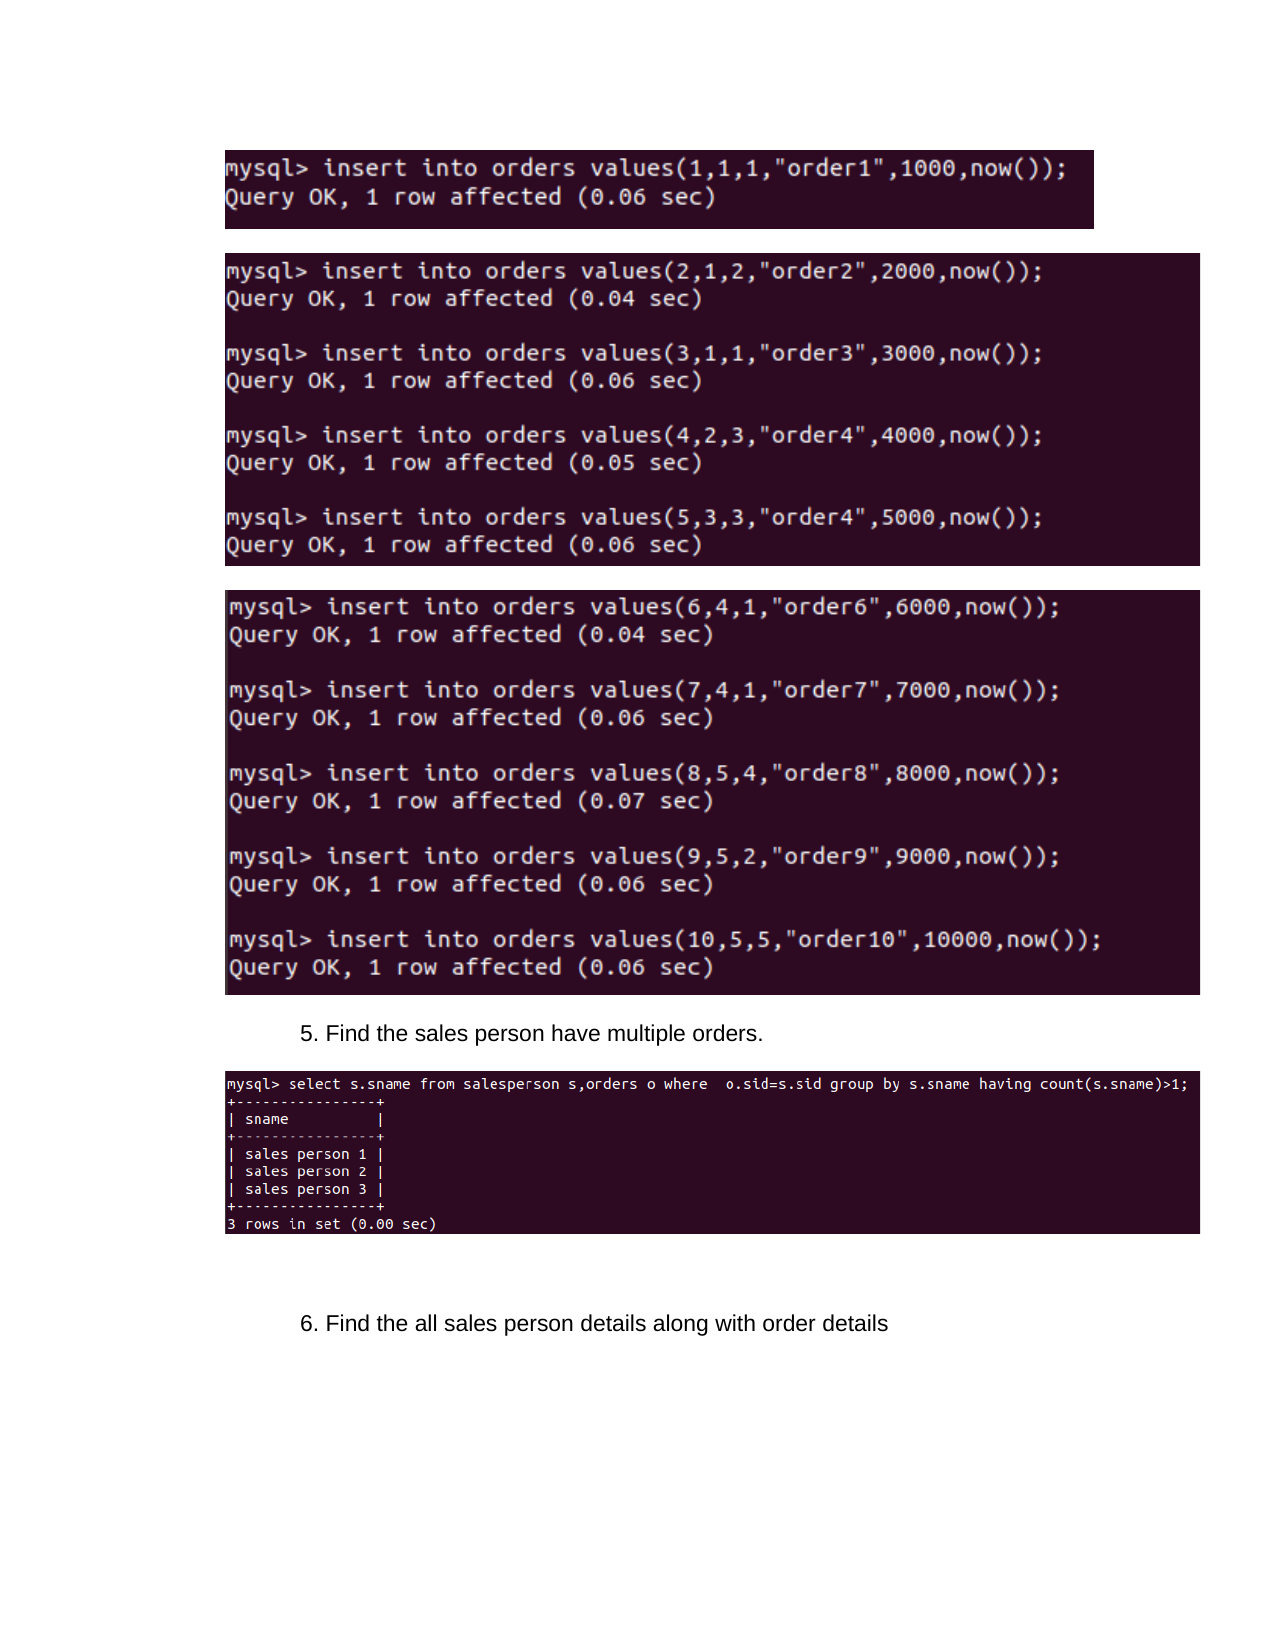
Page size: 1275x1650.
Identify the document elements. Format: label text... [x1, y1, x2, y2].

picture [225, 1071, 1200, 1234]
picture [225, 590, 1200, 995]
text 5. Find the sales person have multiple orders. [225, 1020, 1125, 1046]
picture [225, 253, 1200, 566]
picture [225, 150, 1094, 229]
text 6. Find the all sales person details along with order details [225, 1310, 1125, 1336]
